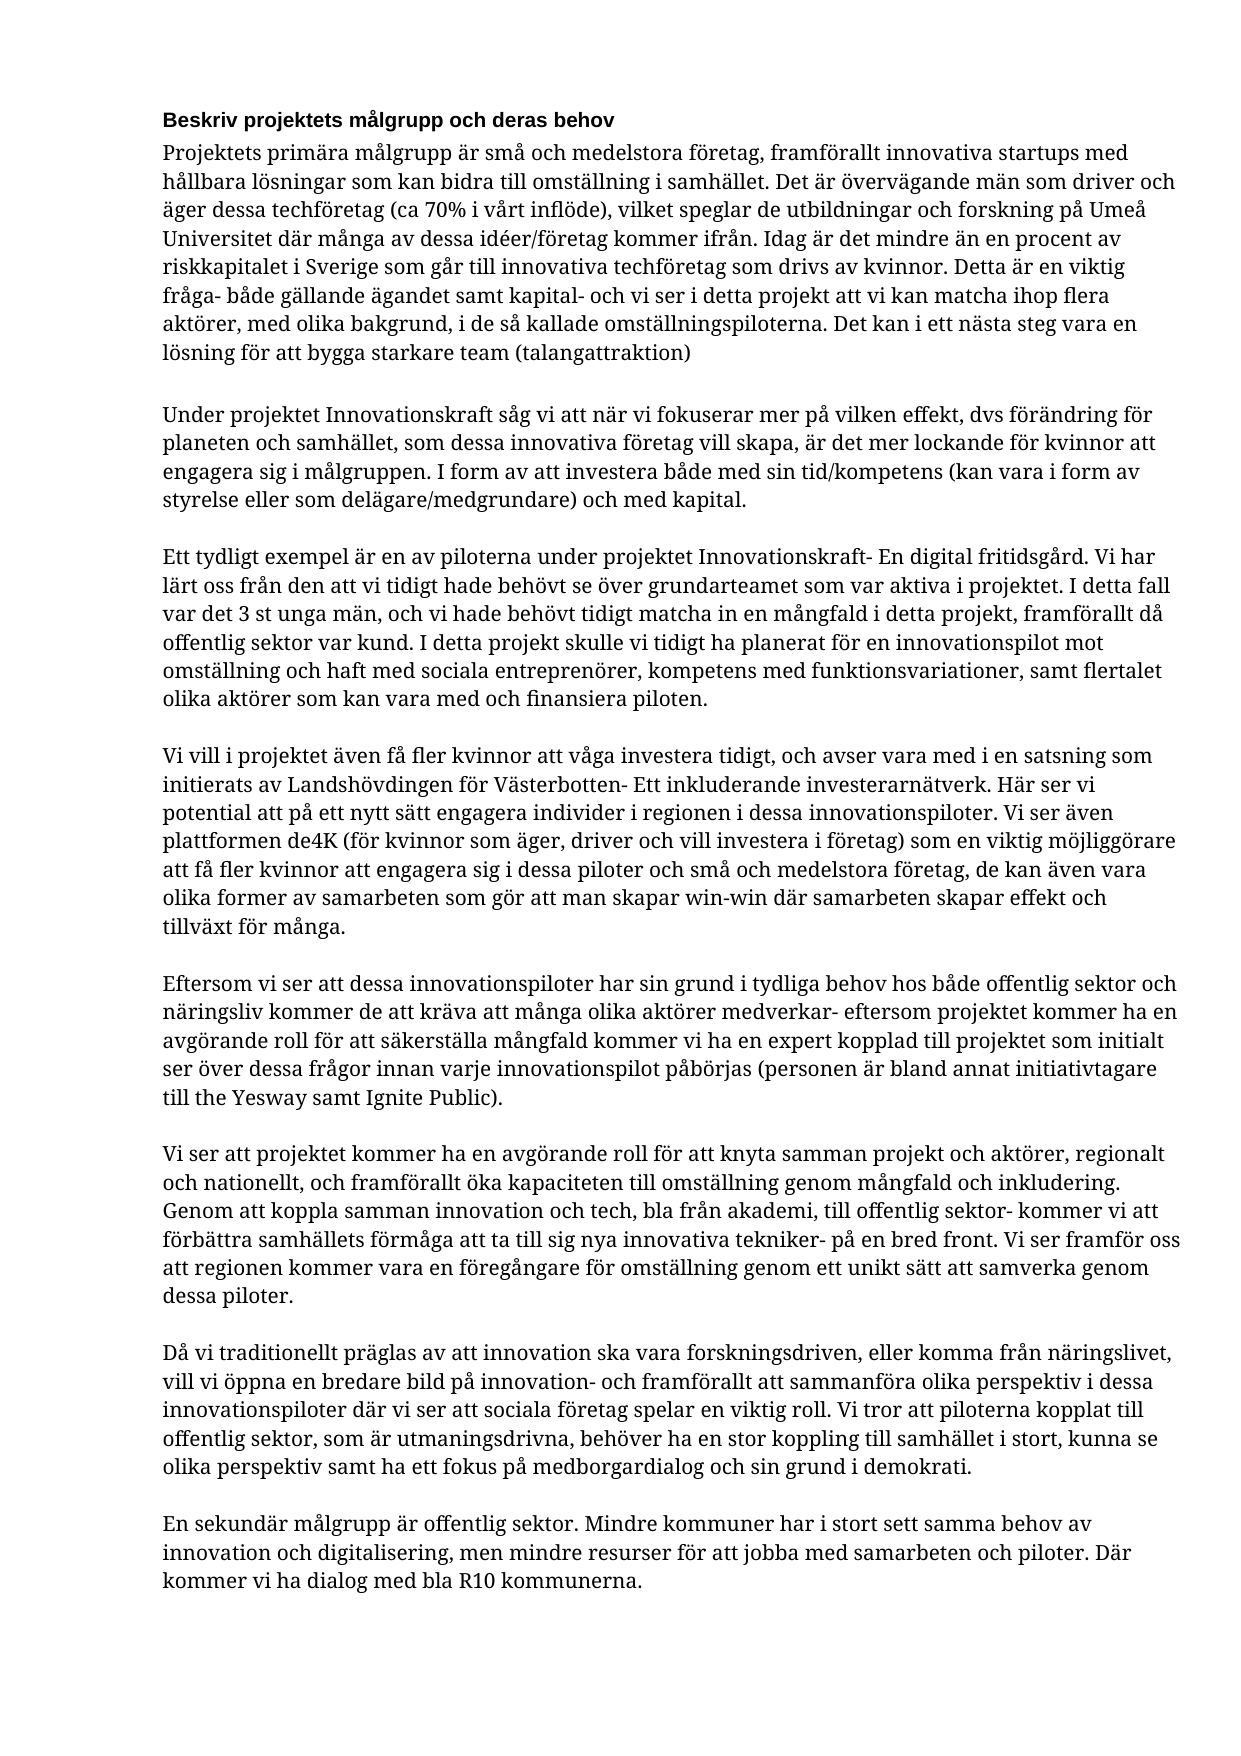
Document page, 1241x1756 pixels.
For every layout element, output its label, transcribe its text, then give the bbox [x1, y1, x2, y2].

text Projektets primära målgrupp är små och medelstora företag, framförallt innovativa startups med hållbara lösningar som kan bidra till omställning i samhället. Det är övervägande män som driver och äger dessa techföretag (ca 70% i vårt inflöde), vilket speglar de utbildningar och forskning på Umeå Universitet där många av dessa idéer/företag kommer ifrån. Idag är det mindre än en procent av riskkapitalet i Sverige som går till innovativa techföretag som drivs av kvinnor. Detta är en viktig fråga- både gällande ägandet samt kapital- och vi ser i detta projekt att vi kan matcha ihop flera aktörer, med olika bakgrund, i de så kallade omställningspiloterna. Det kan i ett nästa steg vara en lösning för att bygga starkare team (talangattraktion) [162, 138, 1181, 366]
text Eftersom vi ser att dessa innovationspiloter har sin grund i tydliga behov hos både offentlig sektor och näringsliv kommer de att kräva att många olika aktörer medverkar- eftersom projektet kommer ha en avgörande roll för att säkerställa mångfald kommer vi ha en expert kopplad till projektet som initialt ser över dessa frågor innan varje innovationspilot påbörjas (personen är bland annat initiativtagare till the Yesway samt Ignite Public). [162, 969, 1181, 1111]
text En sekundär målgrupp är offentlig sektor. Mindre kommuner har i stort sett samma behov av innovation och digitalisering, men mindre resurser för att jobba med samarbeten och piloter. Där kommer vi ha dialog med bla R10 kommunerna. [162, 1509, 1181, 1594]
text Beskriv projektets målgrupp och deras behov [162, 108, 1181, 132]
text Vi ser att projektet kommer ha en avgörande roll för att knyta samman projekt och aktörer, regionalt och nationellt, och framförallt öka kapaciteten till omställning genom mångfald och inkludering. Genom att koppla samman innovation och tech, bla från akademi, till offentlig sektor- kommer vi att förbättra samhällets förmåga att ta till sig nya innovativa tekniker- på en bred front. Vi ser framför oss att regionen kommer vara en föregångare för omställning genom ett unikt sätt att samverka genom dessa piloter. [162, 1139, 1181, 1310]
text Då vi traditionellt präglas av att innovation ska vara forskningsdriven, eller komma från näringslivet, vill vi öppna en bredare bild på innovation- och framförallt att sammanföra olika perspektiv i dessa innovationspiloter där vi ser att sociala företag spelar en viktig roll. Vi tror att piloterna kopplat till offentlig sektor, som är utmaningsdrivna, behöver ha en stor koppling till samhället i stort, kunna se olika perspektiv samt ha ett fokus på medborgardialog och sin grund i demokrati. [162, 1338, 1181, 1481]
text Vi vill i projektet även få fler kvinnor att våga investera tidigt, och avser vara med i en satsning som initierats av Landshövdingen för Västerbotten- Ett inkluderande investerarnätverk. Här ser vi potential att på ett nytt sätt engagera individer i regionen i dessa innovationspiloter. Vi ser även plattformen de4K (för kvinnor som äger, driver och vill investera i företag) som en viktig möjliggörare att få fler kvinnor att engagera sig i dessa piloter och små och medelstora företag, de kan även vara olika former av samarbeten som gör att man skapar win-win där samarbeten skapar effekt och tillväxt för många. [162, 741, 1181, 940]
text Under projektet Innovationskraft såg vi att när vi fokuserar mer på vilken effekt, dvs förändring för planeten och samhället, som dessa innovativa företag vill skapa, är det mer lockande för kvinnor att engagera sig i målgruppen. I form av att investera både med sin tid/kompetens (kan vara i form av styrelse eller som delägare/medgrundare) och med kapital. [162, 400, 1181, 514]
text Ett tydligt exempel är en av piloterna under projektet Innovationskraft- En digital fritidsgård. Vi har lärt oss från den att vi tidigt hade behövt se över grundarteamet som var aktiva i projektet. I detta fall var det 3 st unga män, och vi hade behövt tidigt matcha in en mångfald i detta projekt, framförallt då offentlig sektor var kund. I detta projekt skulle vi tidigt ha planerat för en innovationspilot mot omställning och haft med sociala entreprenörer, kompetens med funktionsvariationer, samt flertalet olika aktörer som kan vara med och finansiera piloten. [162, 542, 1181, 713]
